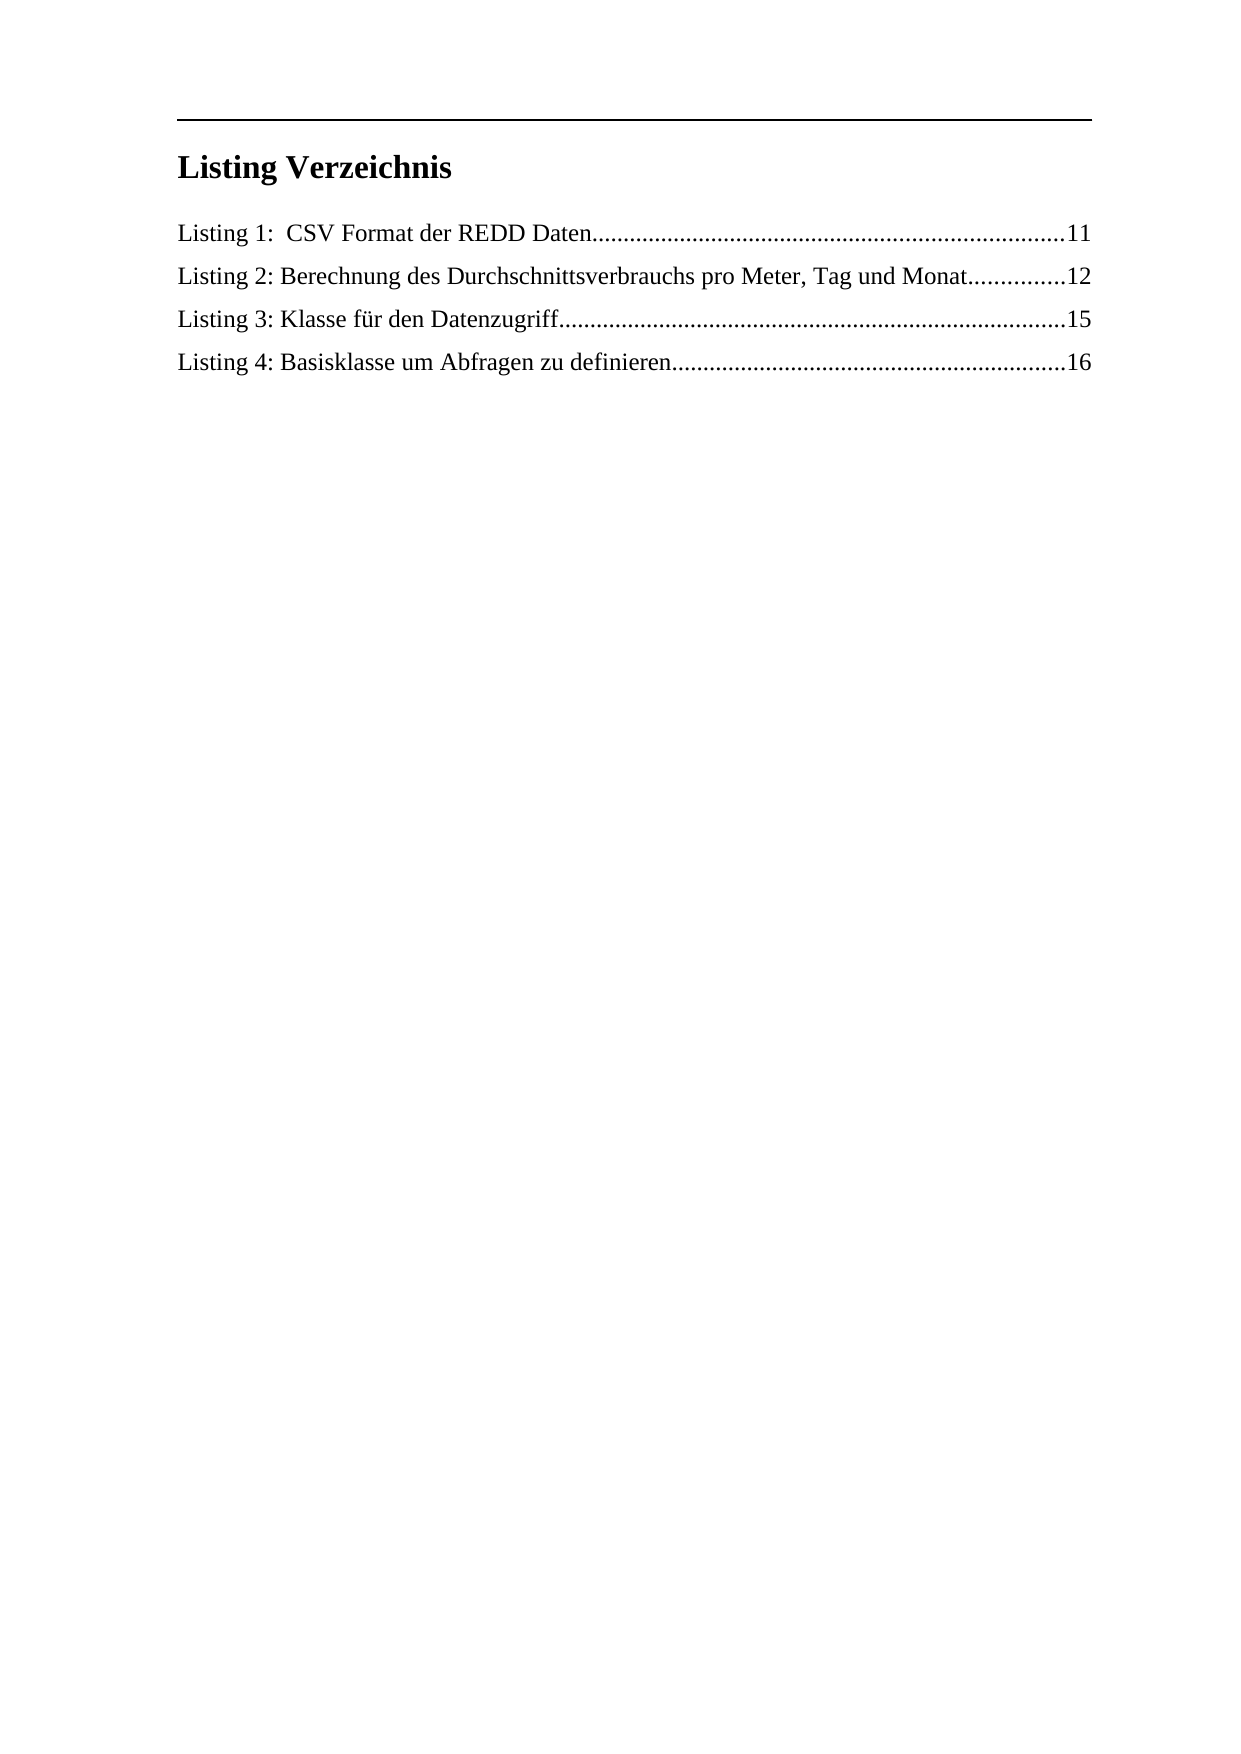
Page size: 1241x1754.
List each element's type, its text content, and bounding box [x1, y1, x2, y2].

text Listing Verzeichnis [177, 148, 1092, 186]
text Listing 4: Basisklasse um Abfragen zu definieren 16 [177, 347, 1092, 376]
text Listing 1: CSV Format der REDD Daten 11 [177, 218, 1092, 246]
text Listing 2: Berechnung des Durchschnittsverbrauchs pro Meter, Tag und Monat 12 [177, 261, 1092, 289]
text Listing 3: Klasse für den Datenzugriff 15 [177, 304, 1092, 333]
